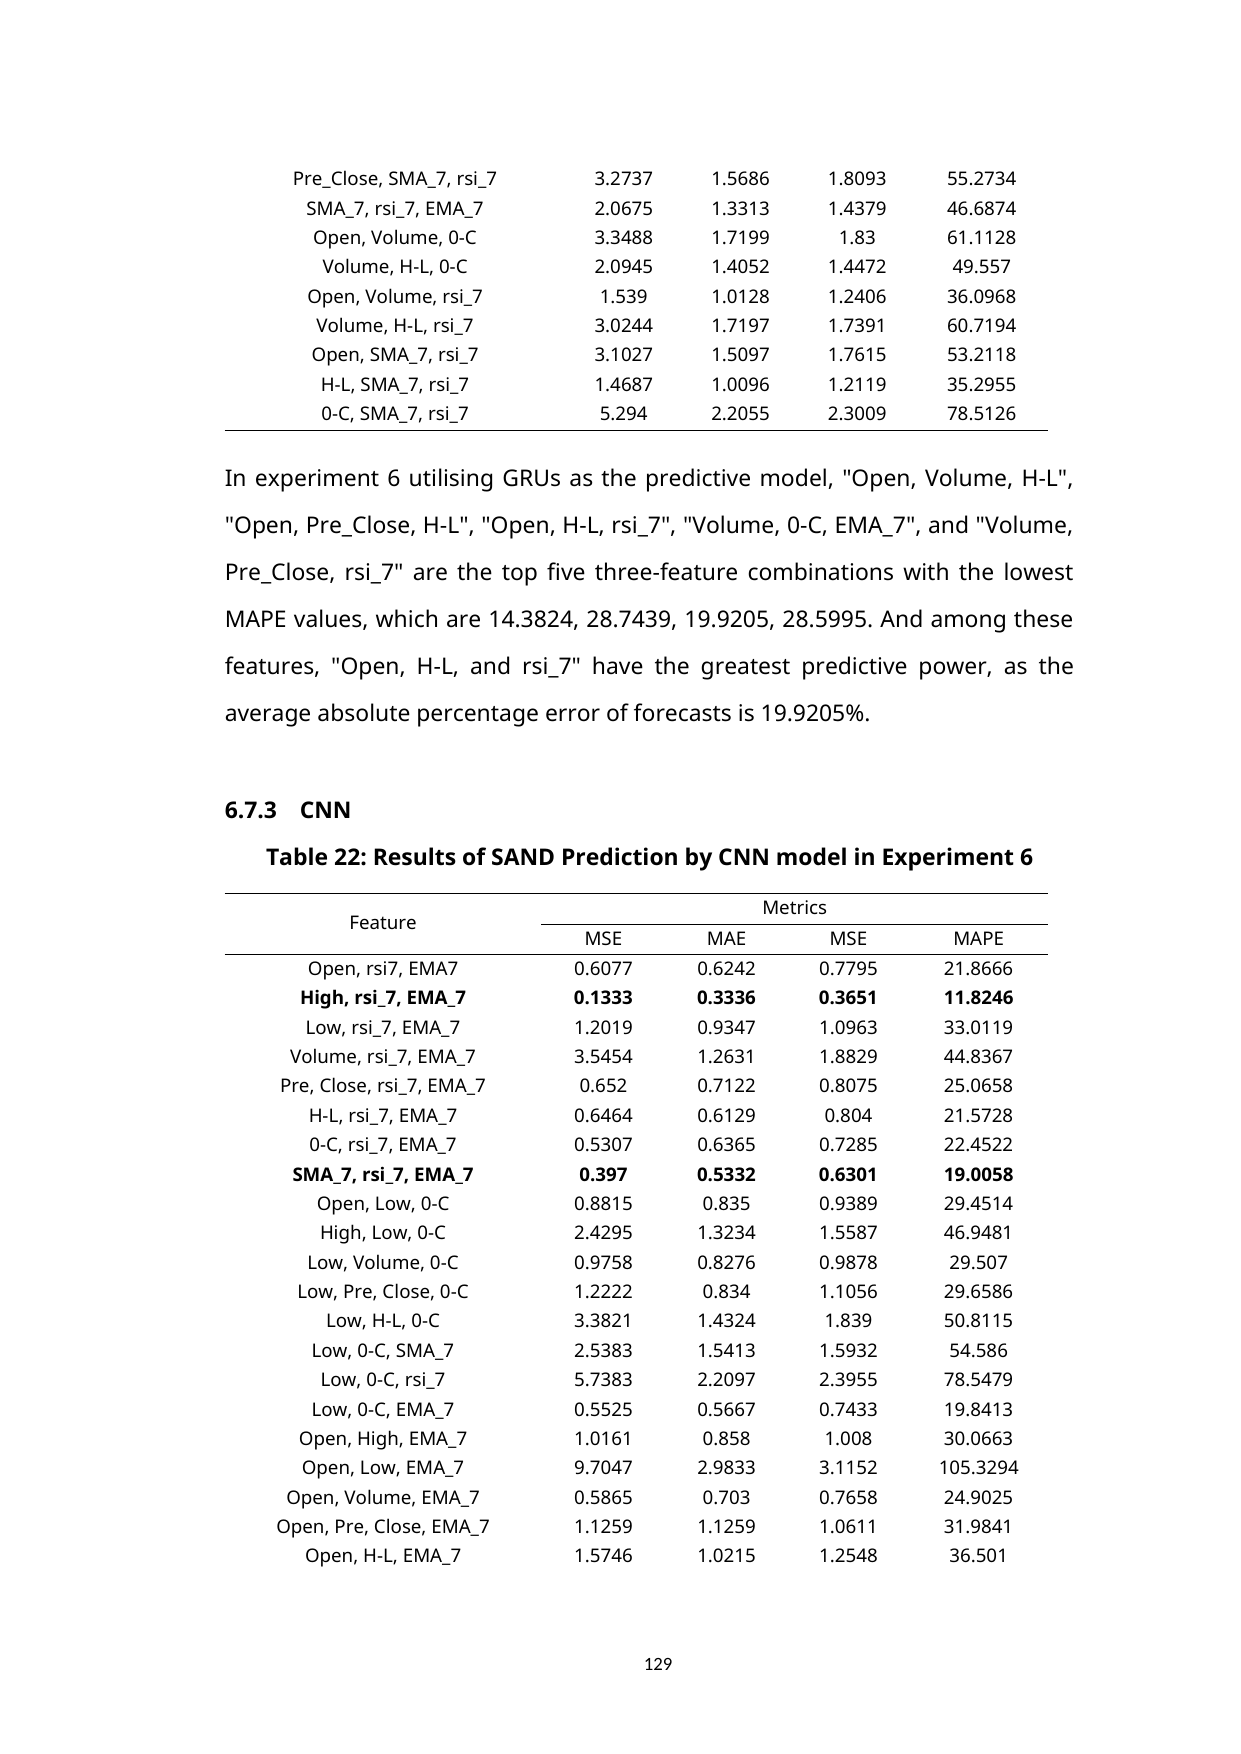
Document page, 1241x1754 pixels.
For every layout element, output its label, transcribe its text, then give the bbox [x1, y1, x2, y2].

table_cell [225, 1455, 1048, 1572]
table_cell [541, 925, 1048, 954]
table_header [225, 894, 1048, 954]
subtitle 6.7.3 CNN [224, 794, 1075, 826]
text In experiment 6 utilising GRUs as the predictive model, "Open, Volume, H-L", "Open, Pre_Close, H-L", "Open, H-L, rsi_7", "Volume, 0-C, EMA_7", and "Volume, Pre_Close, rsi_7" are the top five three-feature combinations with the lowest MAPE values, which are 14.3824, 28.7439, 19.9205, 28.5995. And among these features, "Open, H-L, and rsi_7" have the greatest predictive power, as the average absolute percentage error of forecasts is 19.9205%. [224, 462, 1075, 728]
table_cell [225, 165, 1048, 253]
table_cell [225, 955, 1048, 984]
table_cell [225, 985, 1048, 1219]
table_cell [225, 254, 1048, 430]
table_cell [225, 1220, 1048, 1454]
